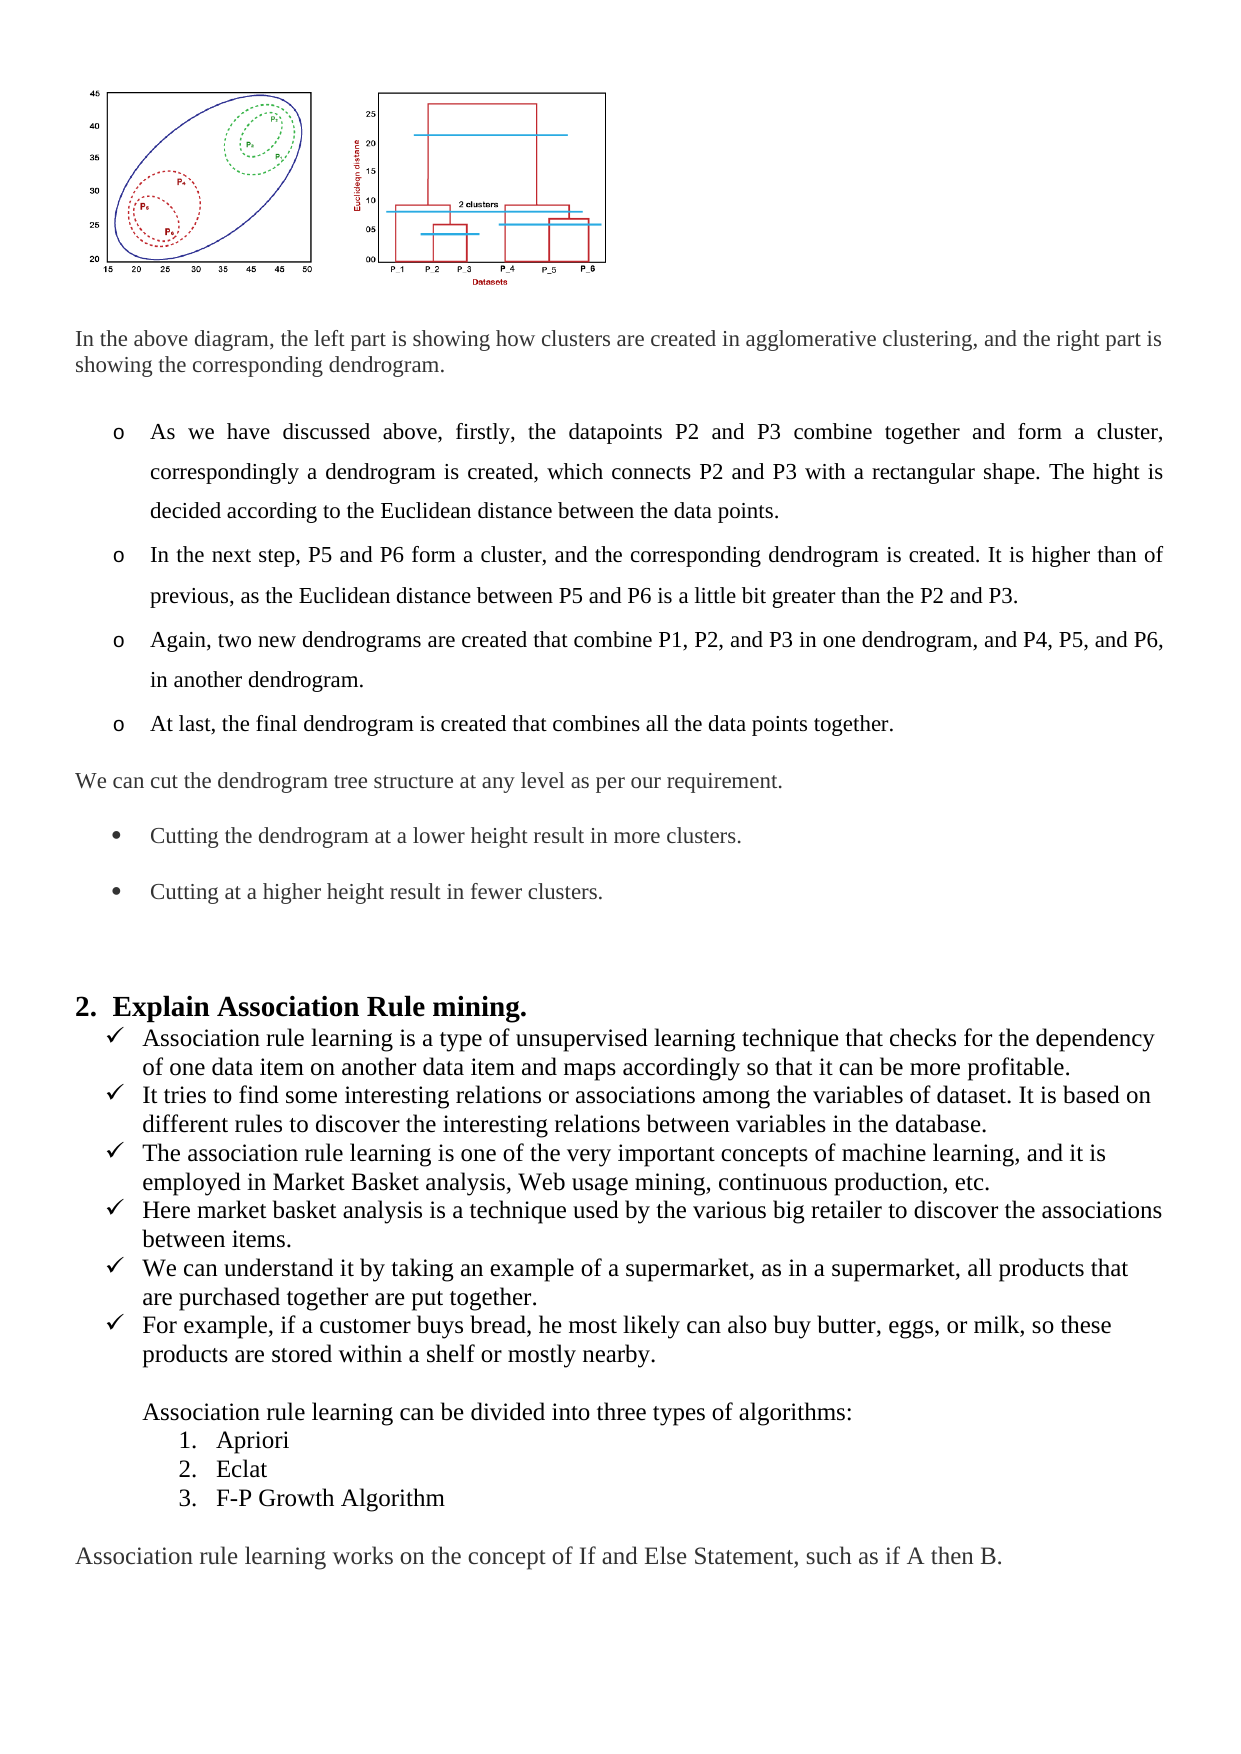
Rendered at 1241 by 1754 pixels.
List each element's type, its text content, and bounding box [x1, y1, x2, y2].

text We can cut the dendrogram tree structure at any level as per our requirement. [75, 767, 1165, 793]
list We can understand it by taking an example of a supermarket, as in a supermarket, all products that are purchased together are put together. [104, 1253, 1165, 1311]
list The association rule learning is one of the very important concepts of machine learning, and it is employed in Market Basket analysis, Web usage mining, continuous production, etc. [104, 1138, 1165, 1196]
list In the next step, P5 and P6 form a cluster, and the corresponding dendrogram is created. It is higher than of previous, as the Euclidean distance between P5 and P6 is a little bit greater than the P2 and P3. [112, 530, 1165, 608]
list Here market basket analysis is a technique used by the various big retailer to discover the associations between items. [104, 1196, 1165, 1253]
text In the above diagram, the left part is showing how clusters are created in agglomerative clustering, and the right part is showing the corresponding dendrogram. [75, 325, 1165, 377]
text Association rule learning works on the concept of If and Else Statement, such as if A then B. [75, 1541, 1165, 1570]
list As we have discussed above, firstly, the datapoints P2 and P3 combine together and form a cluster, correspondingly a dendrogram is created, which connects P2 and P3 with a rectangular shape. The hight is decided according to the Euclidean distance between the data points. [112, 407, 1165, 524]
list Eclat [178, 1454, 1165, 1483]
list At last, the final dendrogram is created that combines all the data points together. [112, 699, 1165, 738]
list For example, if a customer buys bread, he most likely can also buy butter, eggs, or milk, so these products are stored within a shelf or mostly nearby. Association rule learning can be divided into three types of algorithms: [104, 1311, 1165, 1426]
list Apriori [178, 1426, 1165, 1454]
list Association rule learning is a type of unsupervised learning technique that checks for the dependency of one data item on another data item and maps accordingly so that it can be more profitable. [104, 1023, 1165, 1081]
list It tries to find some interesting relations or associations among the variables of dataset. It is based on different rules to discover the interesting relations between variables in the database. [104, 1081, 1165, 1138]
list Cutting at a higher height result in fewer clusters. [112, 878, 1165, 904]
list Cutting the dendrogram at a lower height result in more clusters. [112, 823, 1165, 849]
list F-P Growth Algorithm [178, 1483, 1165, 1512]
list Explain Association Rule mining. [75, 989, 1165, 1023]
picture [75, 75, 610, 292]
list Again, two new dendrograms are created that combine P1, P2, and P3 in one dendrogram, and P4, P5, and P6, in another dendrogram. [112, 614, 1165, 693]
